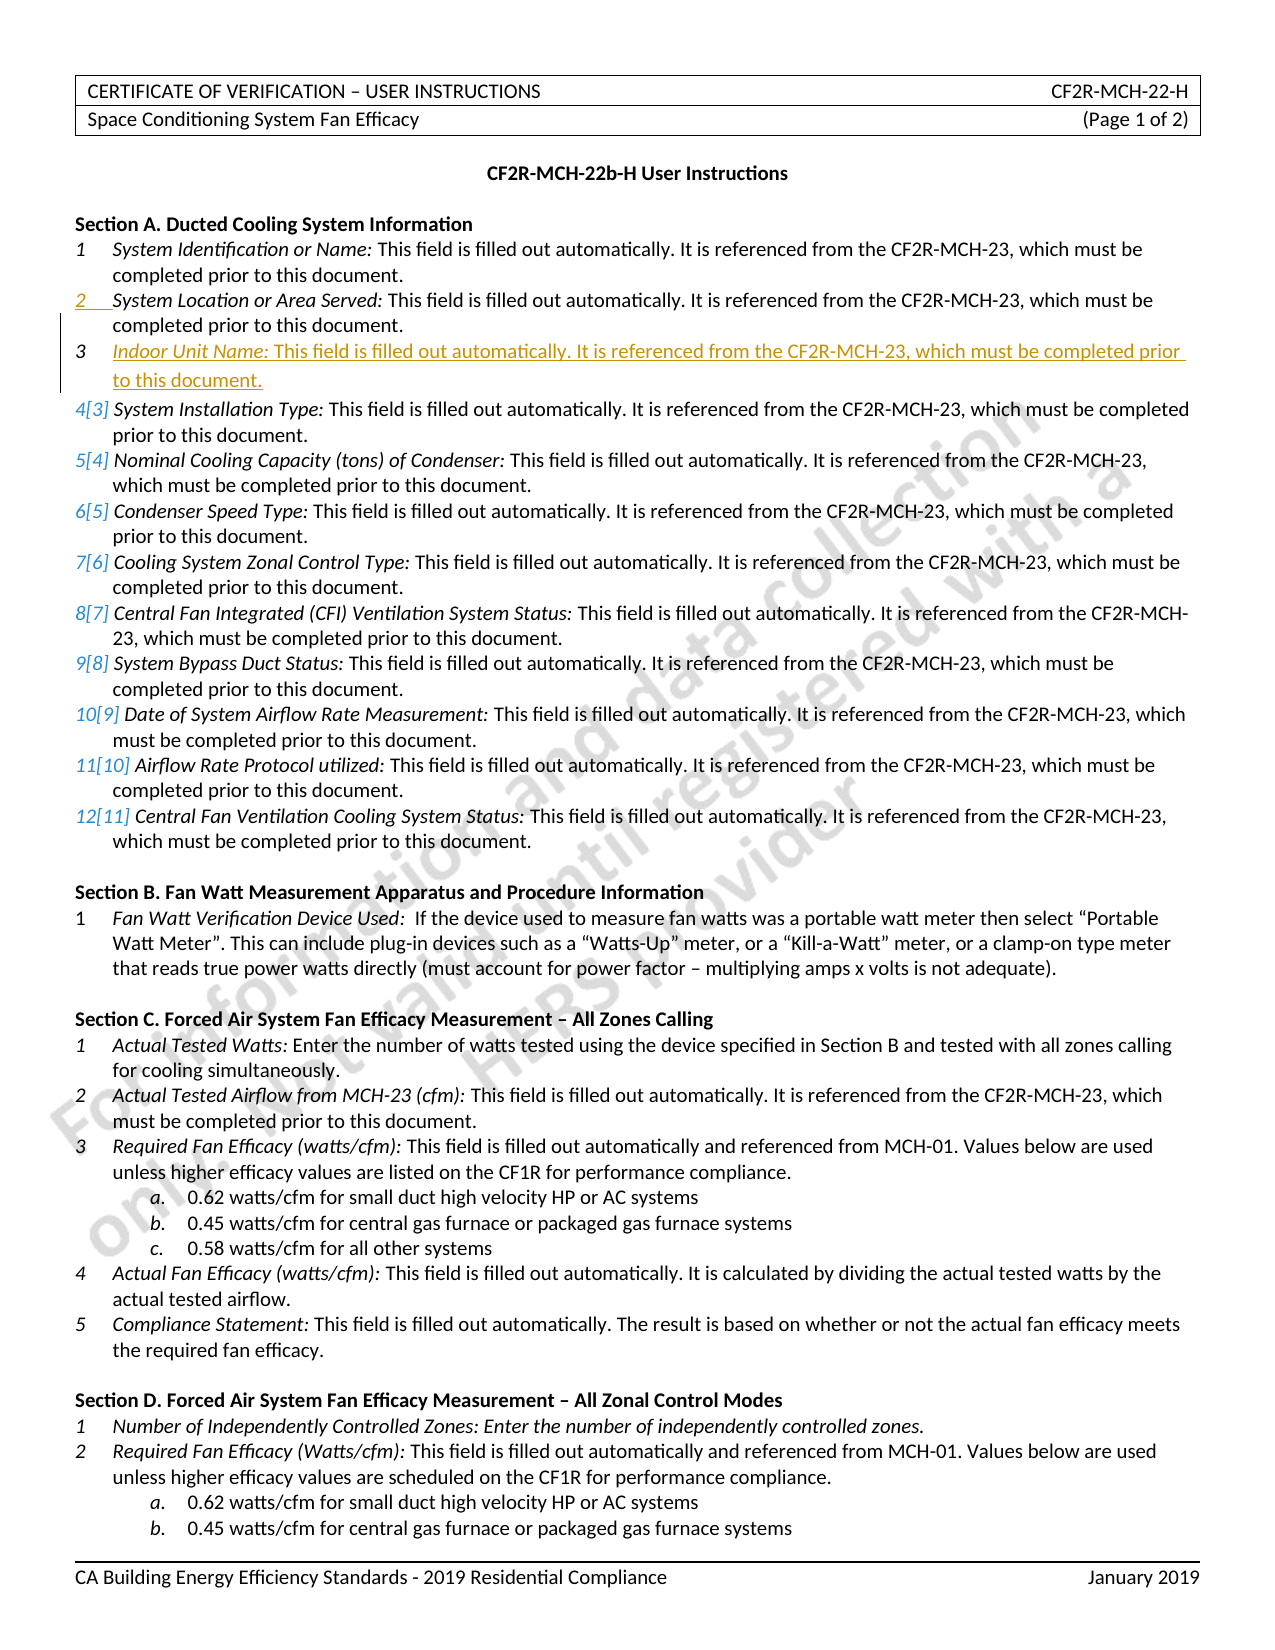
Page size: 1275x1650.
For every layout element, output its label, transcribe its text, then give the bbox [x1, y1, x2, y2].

list Actual Tested Watts: Enter the number of watts tested using the device specified in Section B and tested with all zones calling for cooling simultaneously. [75, 1032, 1200, 1083]
list Central Fan Integrated (CFI) Ventilation System Status: This field is filled out automatically. It is referenced from the CF2R-MCH-23, which must be completed prior to this document. [75, 600, 1200, 651]
text CF2R-MCH-22b-H User Instructions [75, 160, 1200, 186]
list 0.45 watts/cfm for central gas furnace or packaged gas furnace systems [150, 1210, 1200, 1235]
list Nominal Cooling Capacity (tons) of Condenser: This field is filled out automatically. It is referenced from the CF2R-MCH-23, which must be completed prior to this document. [75, 447, 1200, 498]
list Central Fan Ventilation Cooling System Status: This field is filled out automatically. It is referenced from the CF2R-MCH-23, which must be completed prior to this document. [75, 803, 1200, 854]
list System Bypass Duct Status: This field is filled out automatically. It is referenced from the CF2R-MCH-23, which must be completed prior to this document. [75, 651, 1200, 701]
list Date of System Airflow Rate Measurement: This field is filled out automatically. It is referenced from the CF2R-MCH-23, which must be completed prior to this document. [75, 701, 1200, 752]
list 0.62 watts/cfm for small duct high velocity HP or AC systems [150, 1489, 1200, 1515]
list Cooling System Zonal Control Type: This field is filled out automatically. It is referenced from the CF2R-MCH-23, which must be completed prior to this document. [75, 549, 1200, 600]
list Number of Independently Controlled Zones: Enter the number of independently controlled zones. [75, 1413, 1200, 1438]
text Section B. Fan Watt Measurement Apparatus and Procedure Information [75, 879, 1200, 905]
text Section D. Forced Air System Fan Efficacy Measurement – All Zonal Control Modes [75, 1388, 1200, 1413]
list 0.45 watts/cfm for central gas furnace or packaged gas furnace systems [150, 1515, 1200, 1540]
list Actual Tested Airflow from MCH-23 (cfm): This field is filled out automatically. It is referenced from the CF2R-MCH-23, which must be completed prior to this document. [75, 1083, 1200, 1133]
list Required Fan Efficacy (watts/cfm): This field is filled out automatically and referenced from MCH-01. Values below are used unless higher efficacy values are listed on the CF1R for performance compliance. [75, 1133, 1200, 1184]
list System Location or Area Served: This field is filled out automatically. It is referenced from the CF2R-MCH-23, which must be completed prior to this document. [75, 287, 1200, 338]
text Section A. Ducted Cooling System Information [75, 211, 1200, 236]
text Section C. Forced Air System Fan Efficacy Measurement – All Zones Calling [75, 1006, 1200, 1032]
list Required Fan Efficacy (Watts/cfm): This field is filled out automatically and referenced from MCH-01. Values below are used unless higher efficacy values are scheduled on the CF1R for performance compliance. [75, 1438, 1200, 1489]
list 0.58 watts/cfm for all other systems [150, 1235, 1200, 1261]
list System Identification or Name: This field is filled out automatically. It is referenced from the CF2R-MCH-23, which must be completed prior to this document. [75, 236, 1200, 287]
list Airflow Rate Protocol utilized: This field is filled out automatically. It is referenced from the CF2R-MCH-23, which must be completed prior to this document. [75, 752, 1200, 803]
list Actual Fan Efficacy (watts/cfm): This field is filled out automatically. It is calculated by dividing the actual tested watts by the actual tested airflow. [75, 1261, 1200, 1311]
list Fan Watt Verification Device Used: If the device used to measure fan watts was a portable watt meter then select “Portable Watt Meter”. This can include plug-in devices such as a “Watts-Up” meter, or a “Kill-a-Watt” meter, or a clamp-on type meter that reads true power watts directly (must account for power factor – multiplying amps x volts is not adequate). [75, 905, 1200, 981]
list 0.62 watts/cfm for small duct high velocity HP or AC systems [150, 1184, 1200, 1210]
list System Installation Type: This field is filled out automatically. It is referenced from the CF2R-MCH-23, which must be completed prior to this document. [75, 396, 1200, 447]
list Compliance Statement: This field is filled out automatically. The result is based on whether or not the actual fan efficacy meets the required fan efficacy. [75, 1311, 1200, 1362]
list Condenser Speed Type: This field is filled out automatically. It is referenced from the CF2R-MCH-23, which must be completed prior to this document. [75, 498, 1200, 549]
